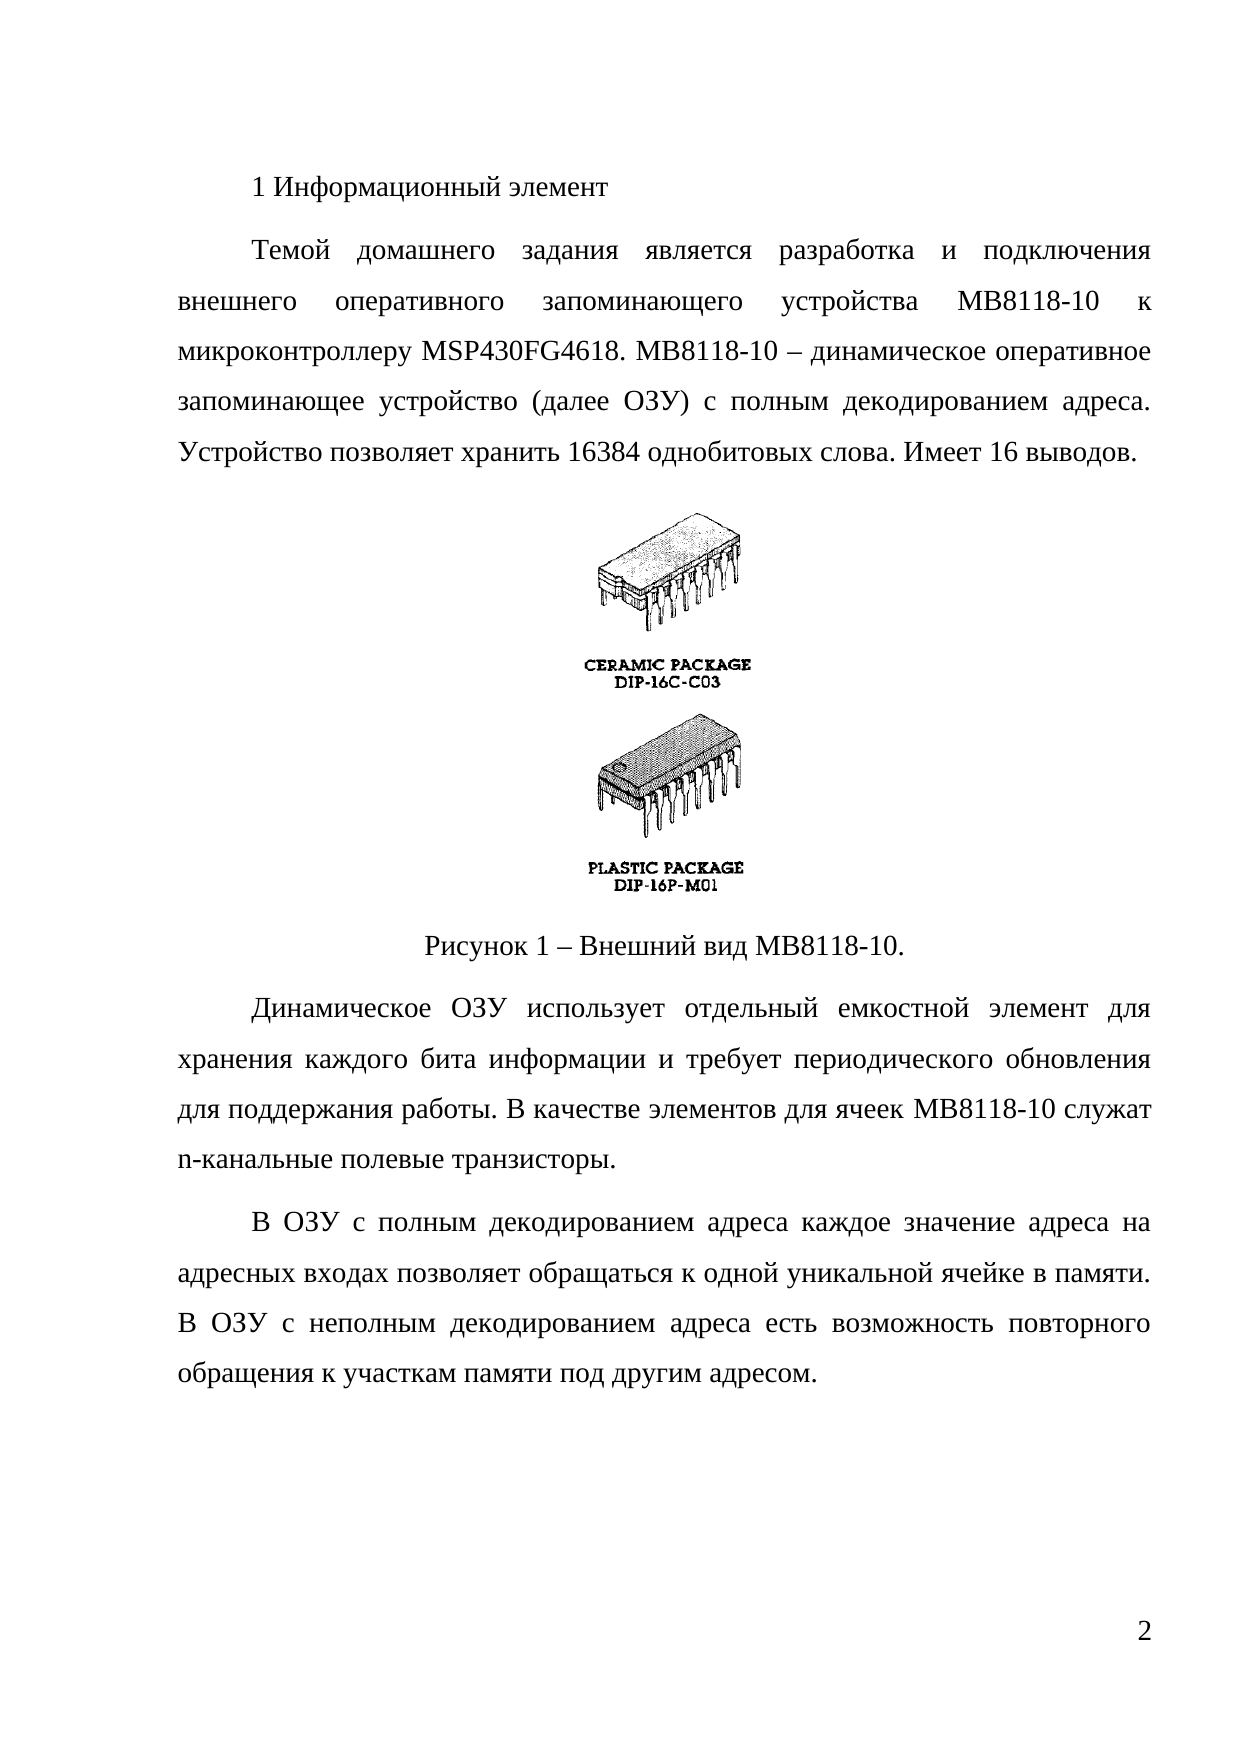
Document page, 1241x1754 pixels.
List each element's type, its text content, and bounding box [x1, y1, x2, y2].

subtitle 1 Информационный элемент [177, 169, 1152, 203]
text Динамическое ОЗУ использует отдельный емкостной элемент для хранения каждого бита информации и требует периодического обновления для поддержания работы. В качестве элементов для ячеек MB8118-10 служат n-канальные полевые транзисторы. [177, 991, 1152, 1175]
text Рисунок 1 – Внешний вид MB8118-10. [177, 928, 1152, 961]
picture [570, 496, 759, 899]
text В ОЗУ с полным декодированием адреса каждое значение адреса на адресных входах позволяет обращаться к одной уникальной ячейке в памяти. В ОЗУ с неполным декодированием адреса есть возможность повторного обращения к участкам памяти под другим адресом. [177, 1204, 1152, 1389]
text Темой домашнего задания является разработка и подключения внешнего оперативного запоминающего устройства MB8118-10 к микроконтроллеру MSP430FG4618. MB8118-10 – динамическое оперативное запоминающее устройство (далее ОЗУ) с полным декодированием адреса. Устройство позволяет хранить 16384 однобитовых слова. Имеет 16 выводов. [177, 232, 1152, 467]
